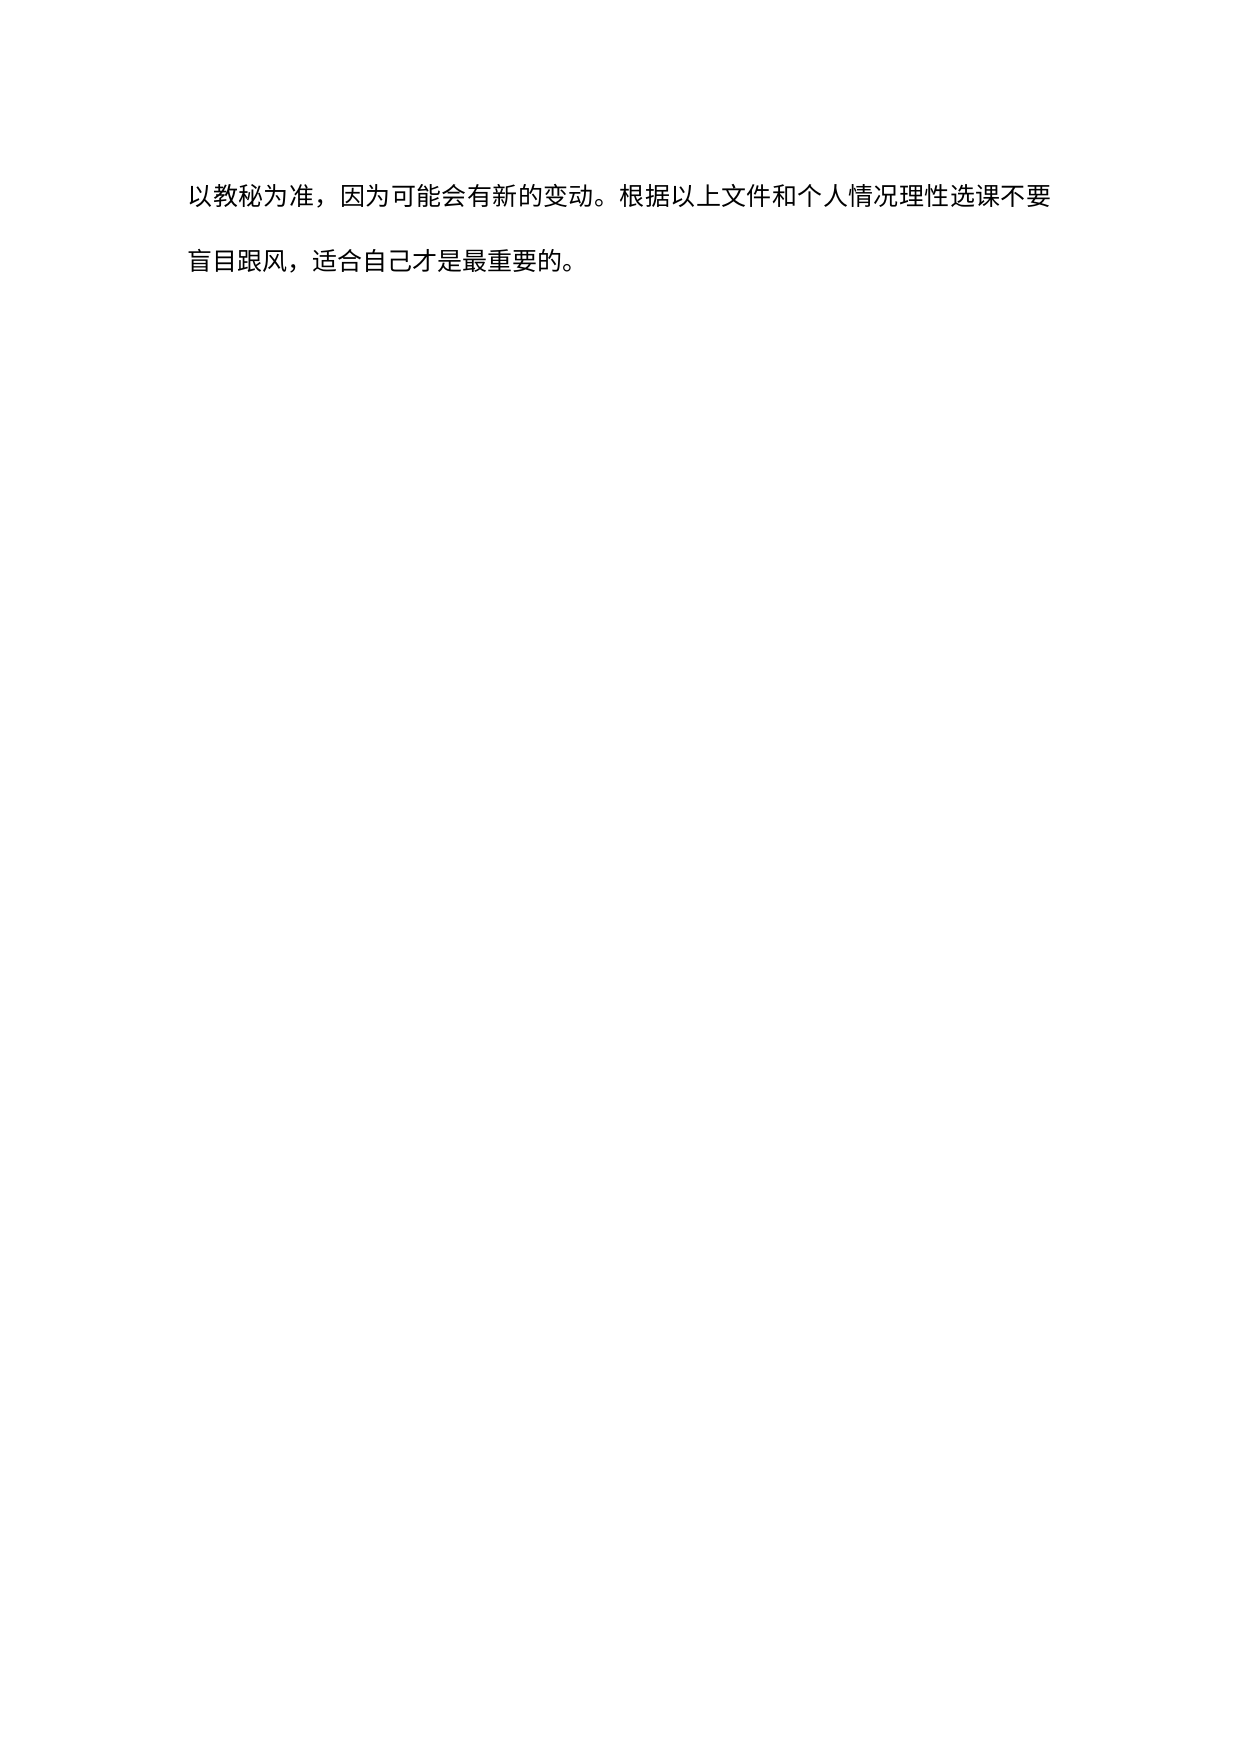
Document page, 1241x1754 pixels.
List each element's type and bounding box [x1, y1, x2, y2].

text [187, 162, 1053, 292]
